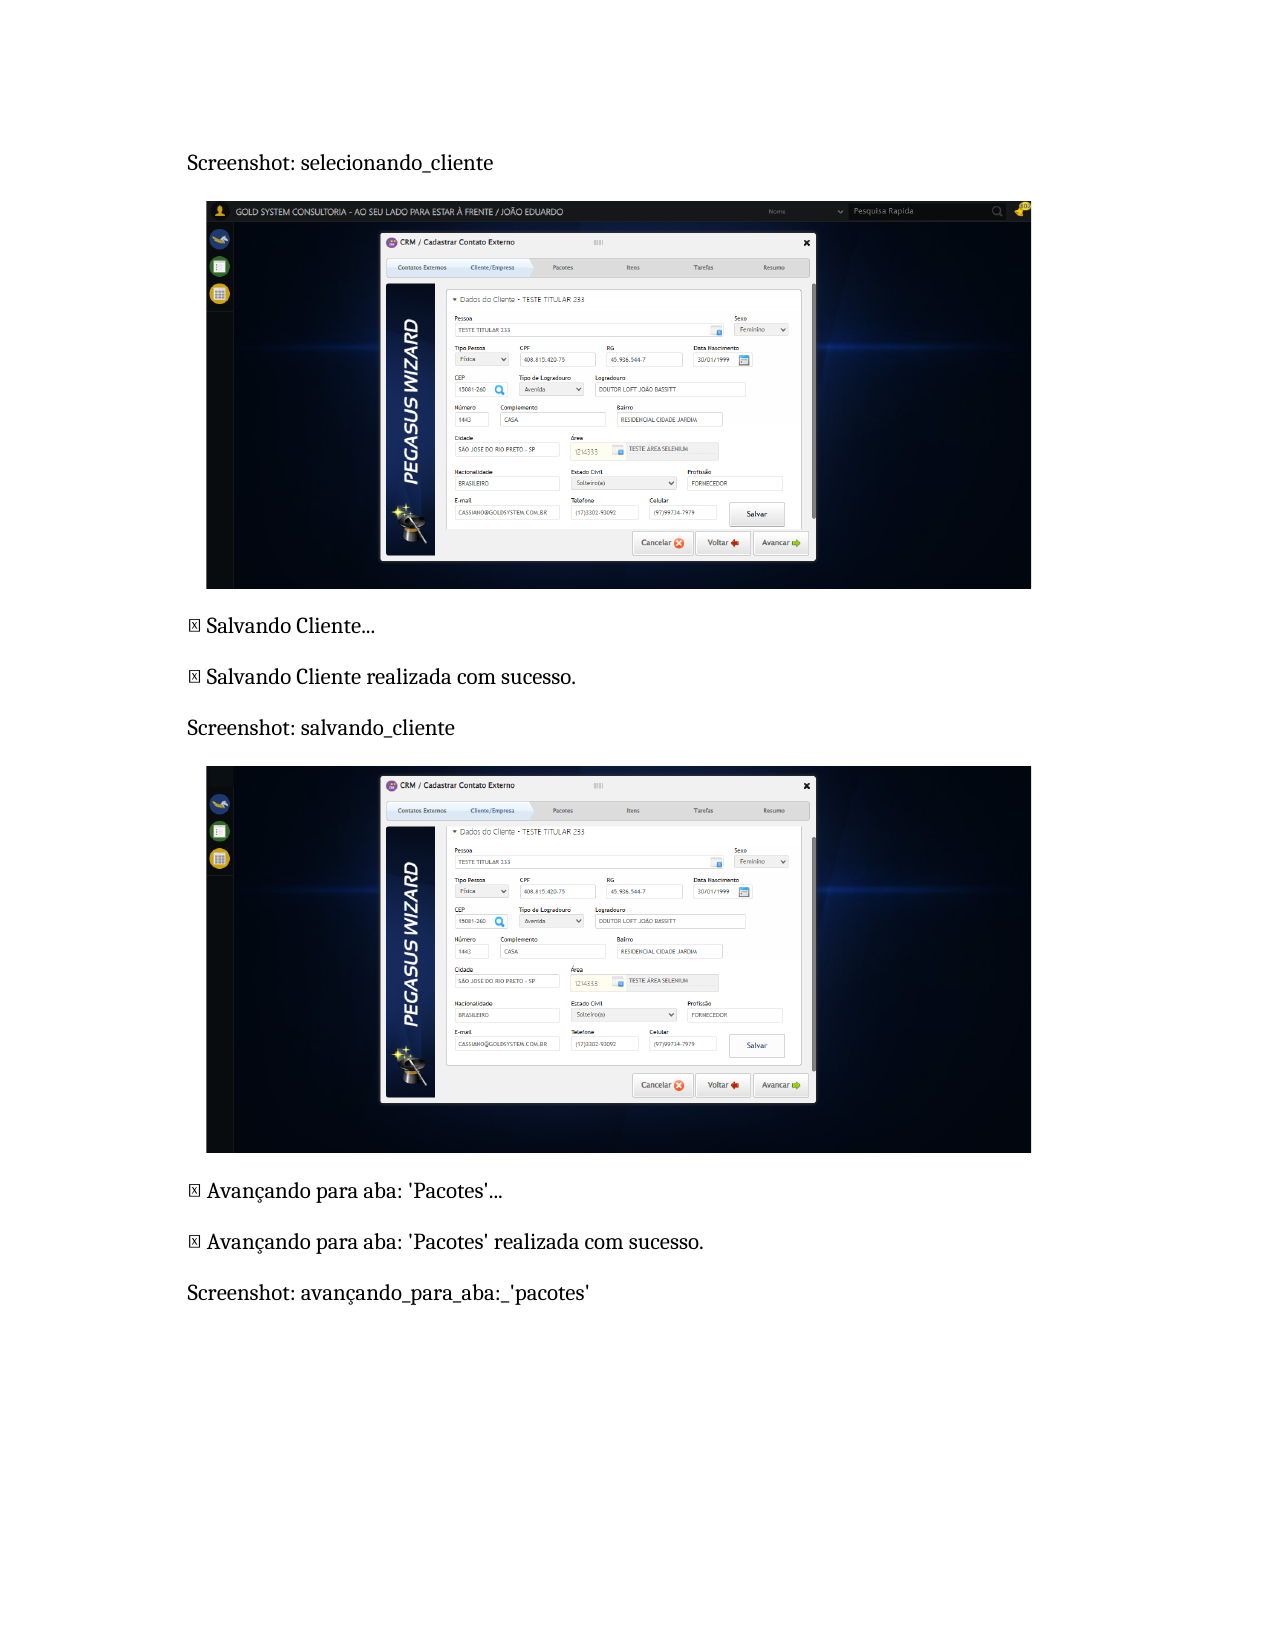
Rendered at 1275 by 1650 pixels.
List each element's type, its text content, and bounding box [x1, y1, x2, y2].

text Screenshot: avançando_para_aba:_'pacotes' [187, 1280, 1087, 1306]
picture [206, 766, 1032, 1153]
text Screenshot: salvando_cliente [187, 715, 1087, 741]
text 🔄 Avançando para aba: 'Pacotes'... [187, 1178, 1087, 1204]
text 🔄 Salvando Cliente... [187, 613, 1087, 639]
text ✅ Avançando para aba: 'Pacotes' realizada com sucesso. [187, 1229, 1087, 1255]
text ✅ Salvando Cliente realizada com sucesso. [187, 664, 1087, 690]
picture [206, 201, 1032, 589]
text Screenshot: selecionando_cliente [187, 150, 1087, 176]
